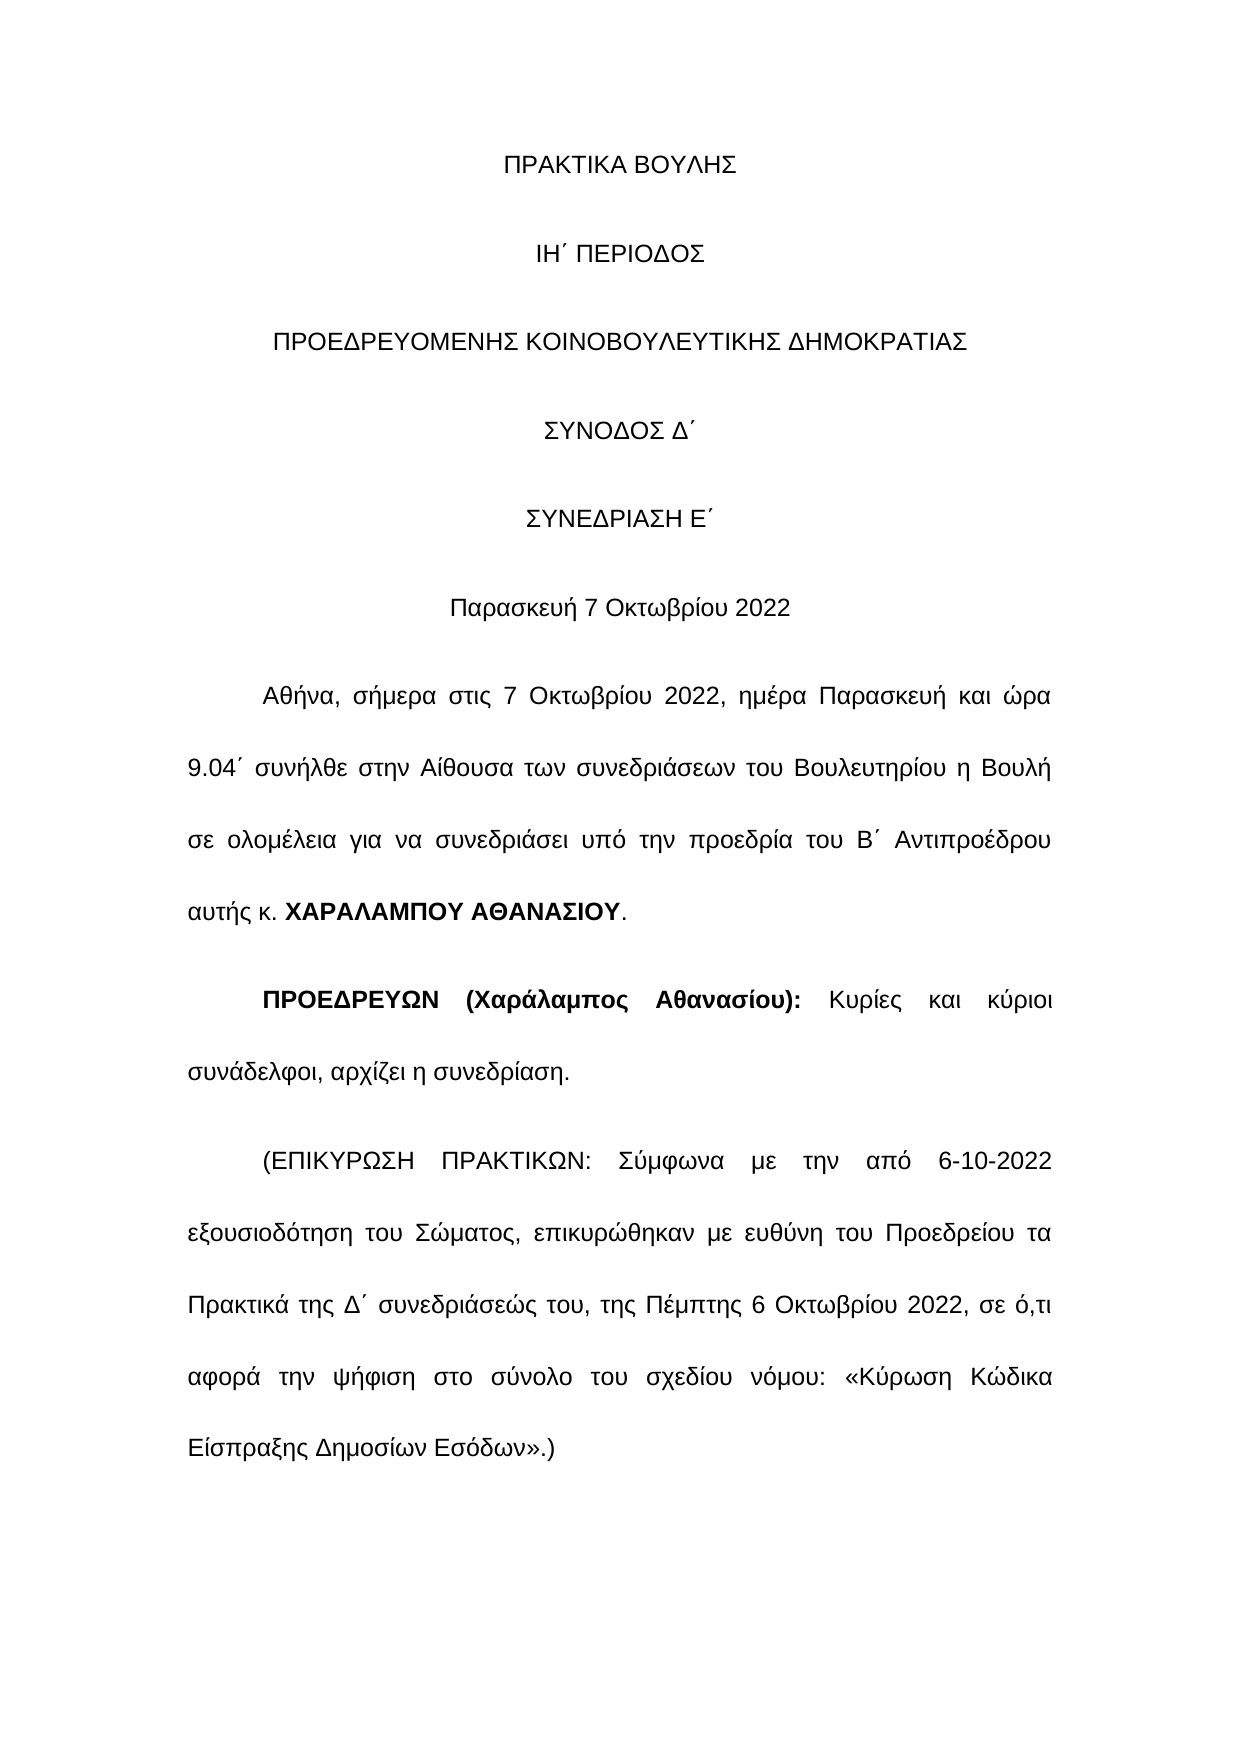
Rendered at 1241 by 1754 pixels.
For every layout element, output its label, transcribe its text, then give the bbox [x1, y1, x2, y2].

text ΠΡΑΚΤΙΚΑ ΒΟΥΛΗΣ [187, 150, 1053, 179]
text ΠΡΟΕΔΡΕΥΟΜΕΝΗΣ ΚΟΙΝΟΒΟΥΛΕΥΤΙΚΗΣ ΔΗΜΟΚΡΑΤΙΑΣ [187, 327, 1053, 356]
text ΙΗ΄ ΠΕΡΙΟΔΟΣ [187, 238, 1053, 267]
text ΣΥΝΟΔΟΣ Δ΄ [187, 416, 1053, 444]
text ΣΥΝΕΔΡΙΑΣΗ Ε΄ [187, 504, 1053, 533]
text Αθήνα, σήμερα στις 7 Οκτωβρίου 2022, ημέρα Παρασκευή και ώρα 9.04΄ συνήλθε στην Αίθουσα των συνεδριάσεων του Βουλευτηρίου η Βουλή σε ολομέλεια για να συνεδριάσει υπό την προεδρία του Β΄ Αντιπροέδρου αυτής κ. ΧΑΡΑΛΑΜΠΟΥ ΑΘΑΝΑΣΙΟΥ. [187, 681, 1053, 926]
text ΠΡΟΕΔΡΕΥΩΝ (Χαράλαμπος Αθανασίου): Κυρίες και κύριοι συνάδελφοι, αρχίζει η συνεδρίαση. [187, 985, 1053, 1086]
text Παρασκευή 7 Οκτωβρίου 2022 [187, 593, 1053, 621]
text (ΕΠΙΚΥΡΩΣΗ ΠΡΑΚΤΙΚΩΝ: Σύμφωνα με την από 6-10-2022 εξουσιοδότηση του Σώματος, επικυρώθηκαν με ευθύνη του Προεδρείου τα Πρακτικά της Δ΄ συνεδριάσεώς του, της Πέμπτης 6 Οκτωβρίου 2022, σε ό,τι αφορά την ψήφιση στο σύνολο του σχεδίου νόμου: «Κύρωση Κώδικα Είσπραξης Δημοσίων Εσόδων».) [187, 1146, 1053, 1462]
